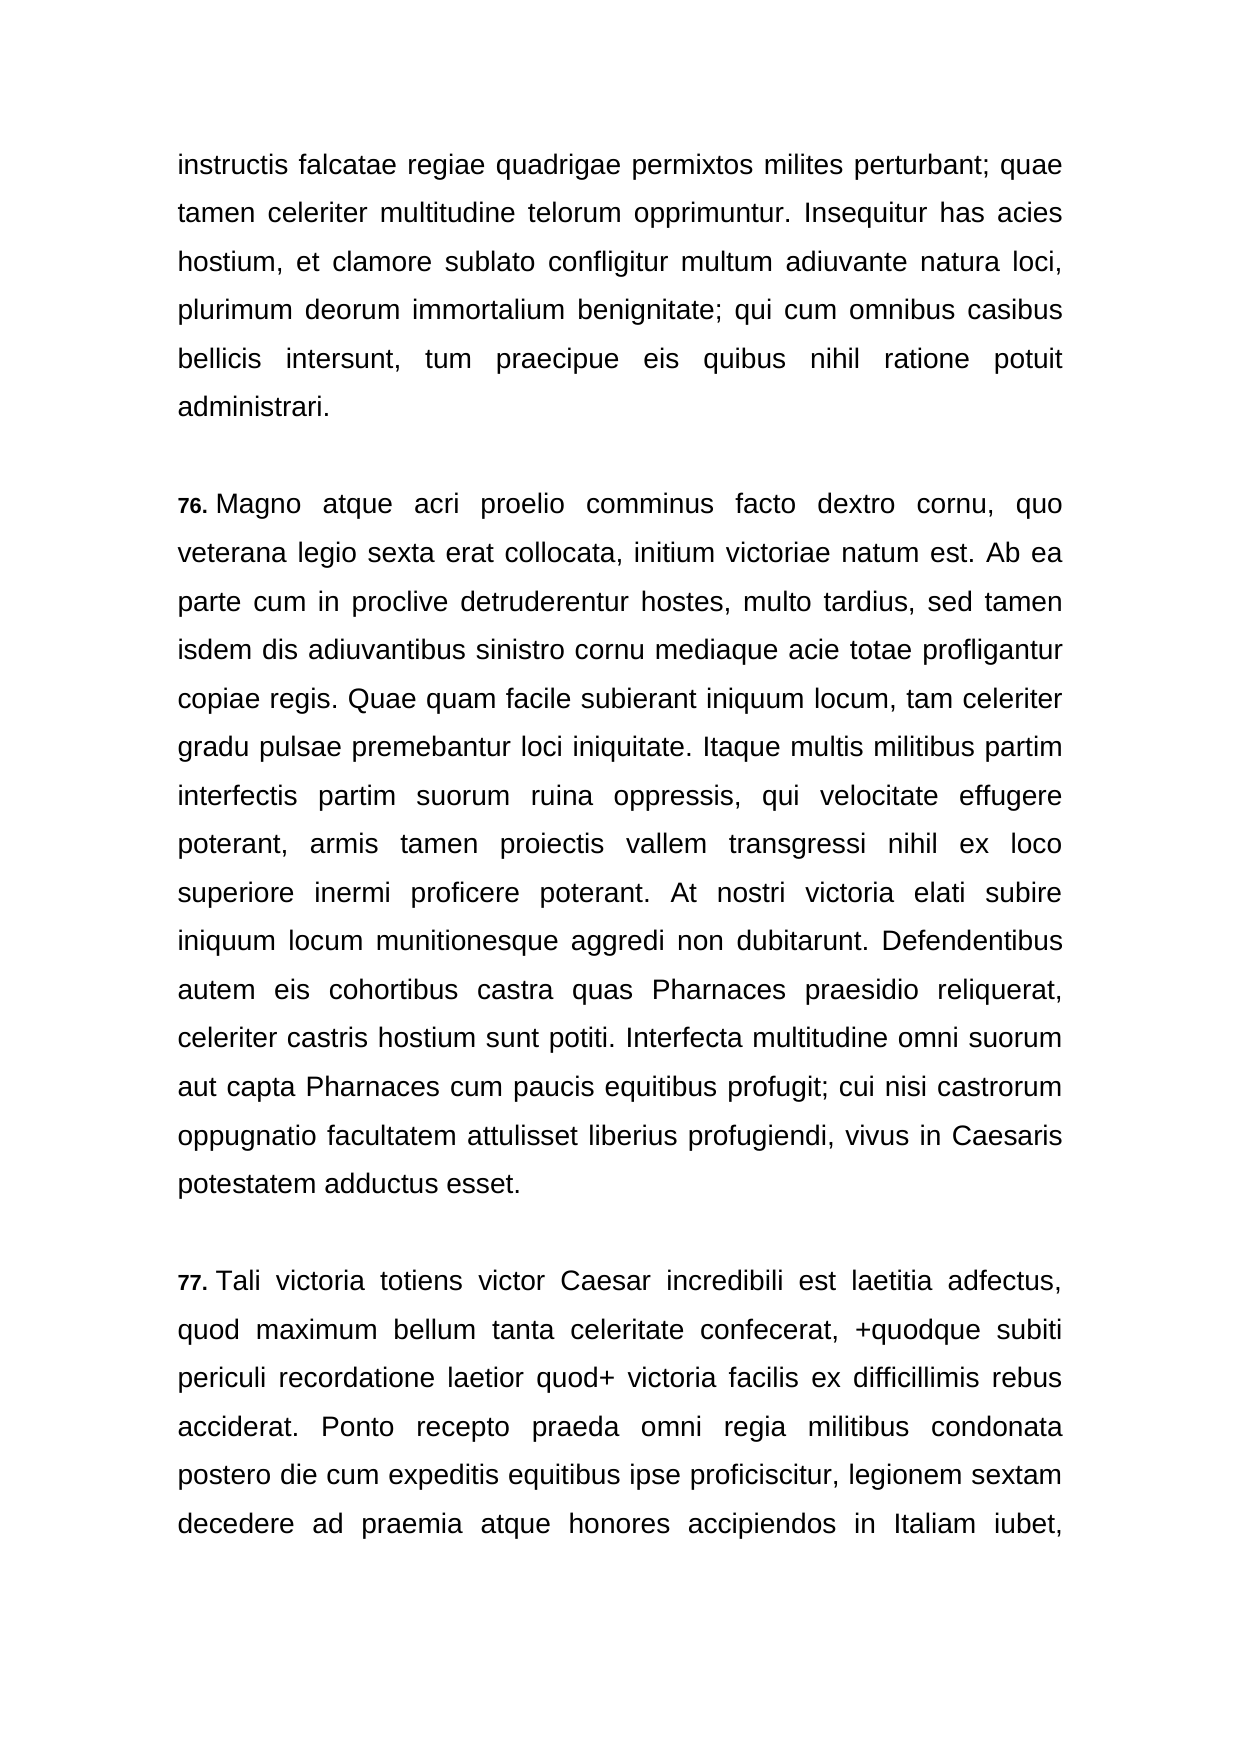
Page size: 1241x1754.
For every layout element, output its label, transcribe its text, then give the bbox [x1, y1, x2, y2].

text 76. Magno atque acri proelio comminus facto dextro cornu, quo veterana legio sexta erat collocata, initium victoriae natum est. Ab ea parte cum in proclive detruderentur hostes, multo tardius, sed tamen isdem dis adiuvantibus sinistro cornu mediaque acie totae profligantur copiae regis. Quae quam facile subierant iniquum locum, tam celeriter gradu pulsae premebantur loci iniquitate. Itaque multis militibus partim interfectis partim suorum ruina oppressis, qui velocitate effugere poterant, armis tamen proiectis vallem transgressi nihil ex loco superiore inermi proficere poterant. At nostri victoria elati subire iniquum locum munitionesque aggredi non dubitarunt. Defendentibus autem eis cohortibus castra quas Pharnaces praesidio reliquerat, celeriter castris hostium sunt potiti. Interfecta multitudine omni suorum aut capta Pharnaces cum paucis equitibus profugit; cui nisi castrorum oppugnatio facultatem attulisset liberius profugiendi, vivus in Caesaris potestatem adductus esset. [177, 487, 1063, 1199]
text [177, 148, 1063, 423]
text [177, 1264, 1063, 1539]
